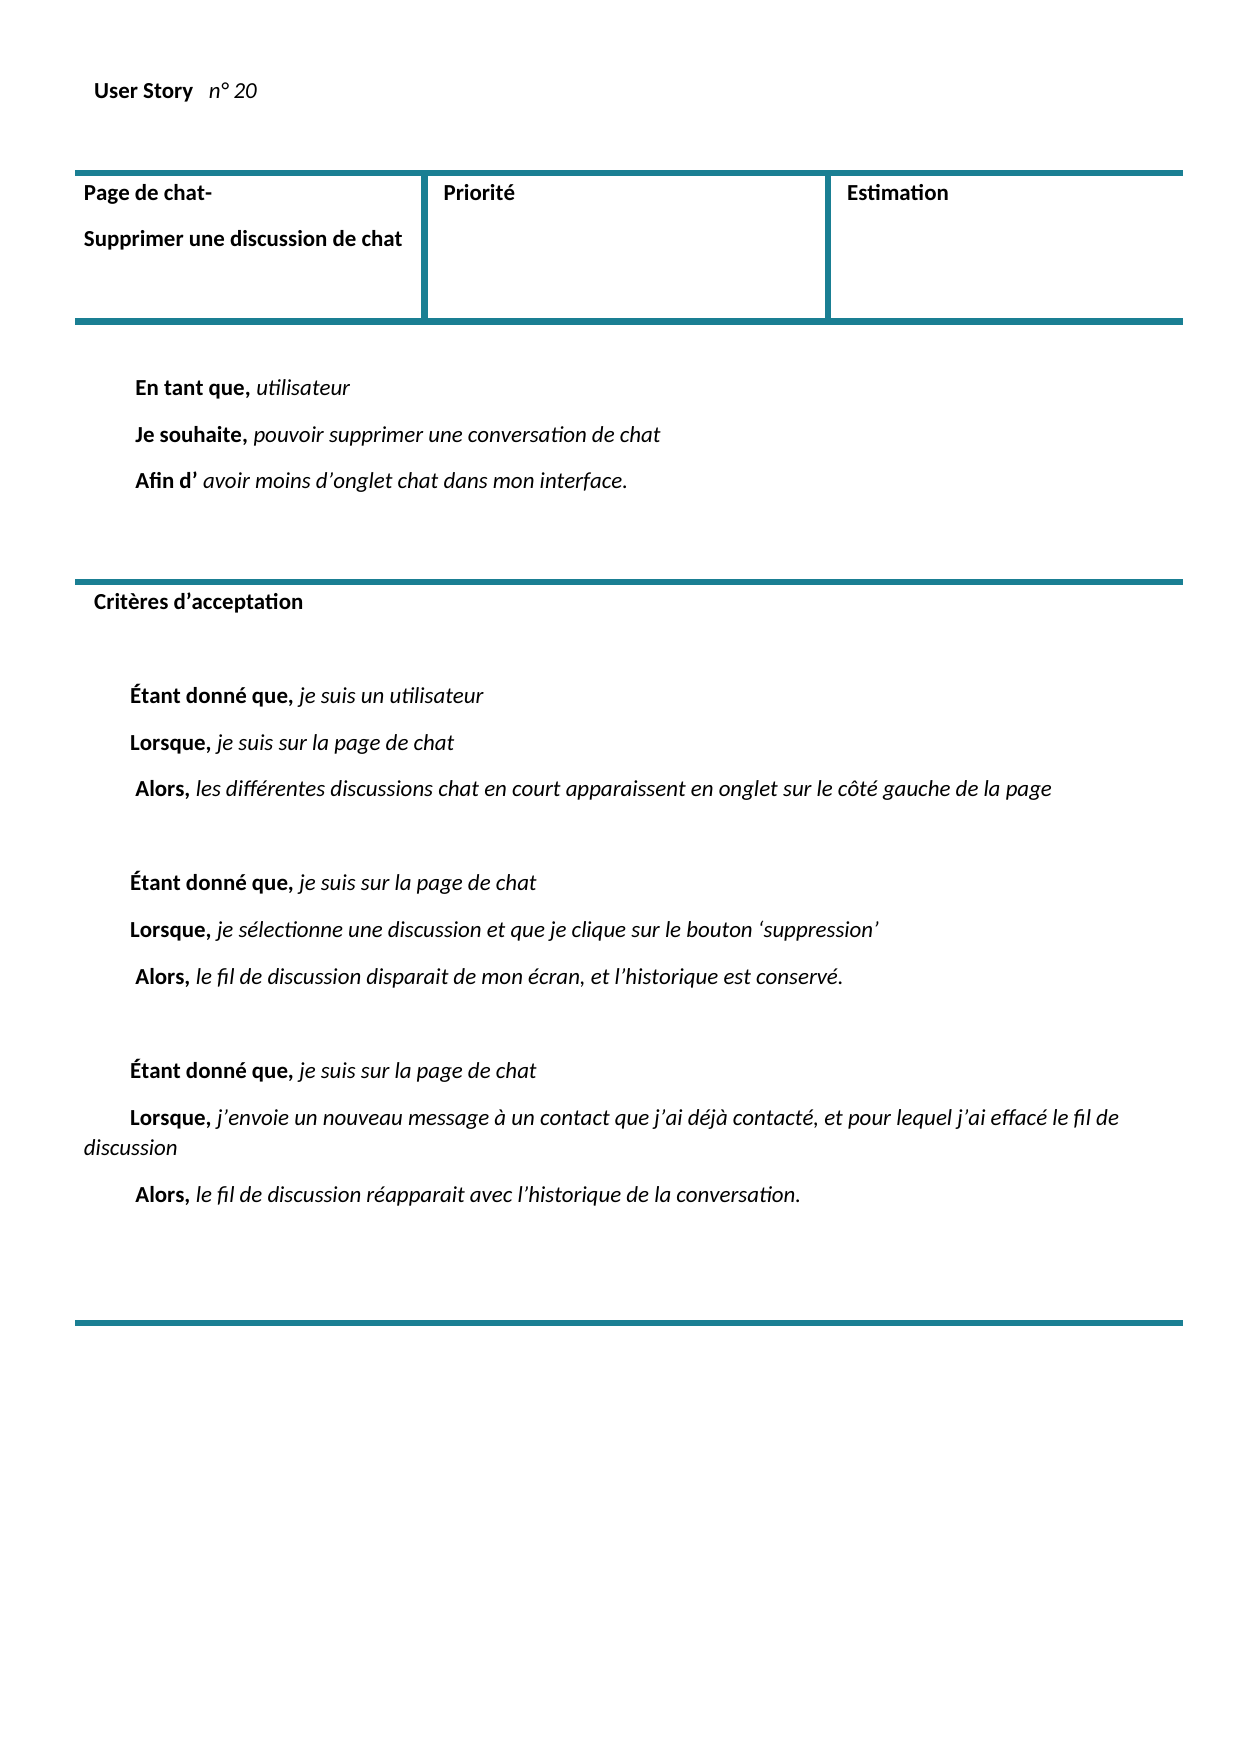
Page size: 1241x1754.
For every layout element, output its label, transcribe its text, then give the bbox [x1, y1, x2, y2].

table_cell Estimation [831, 176, 1182, 318]
table_cell Critères d’acceptation Étant donné que, je suis un utilisateur Lorsque, je suis sur la page de chat Alors, les différentes discussions chat en court apparaissent en onglet sur le côté gauche de la page Étant donné que, je suis sur la page de chat Lorsque, je sélectionne une discussion et que je clique sur le bouton ‘suppression’ Alors, le fil de discussion disparait de mon écran, et l’historique est conservé. Étant donné que, je suis sur la page de chat Lorsque, j’envoie un nouveau message à un contact que j’ai déjà contacté, et pour lequel j’ai effacé le fil de discussion Alors, le fil de discussion réapparait avec l’historique de la conversation. [75, 585, 1182, 1320]
table_cell Page de chat- Supprimer une discussion de chat [75, 176, 421, 318]
table_cell Priorité [428, 176, 825, 318]
table_header User Story n° 20 [75, 75, 1182, 170]
table_cell En tant que, utilisateur Je souhaite, pouvoir supprimer une conversation de chat Afin d’ avoir moins d’onglet chat dans mon interface. [75, 325, 1182, 579]
